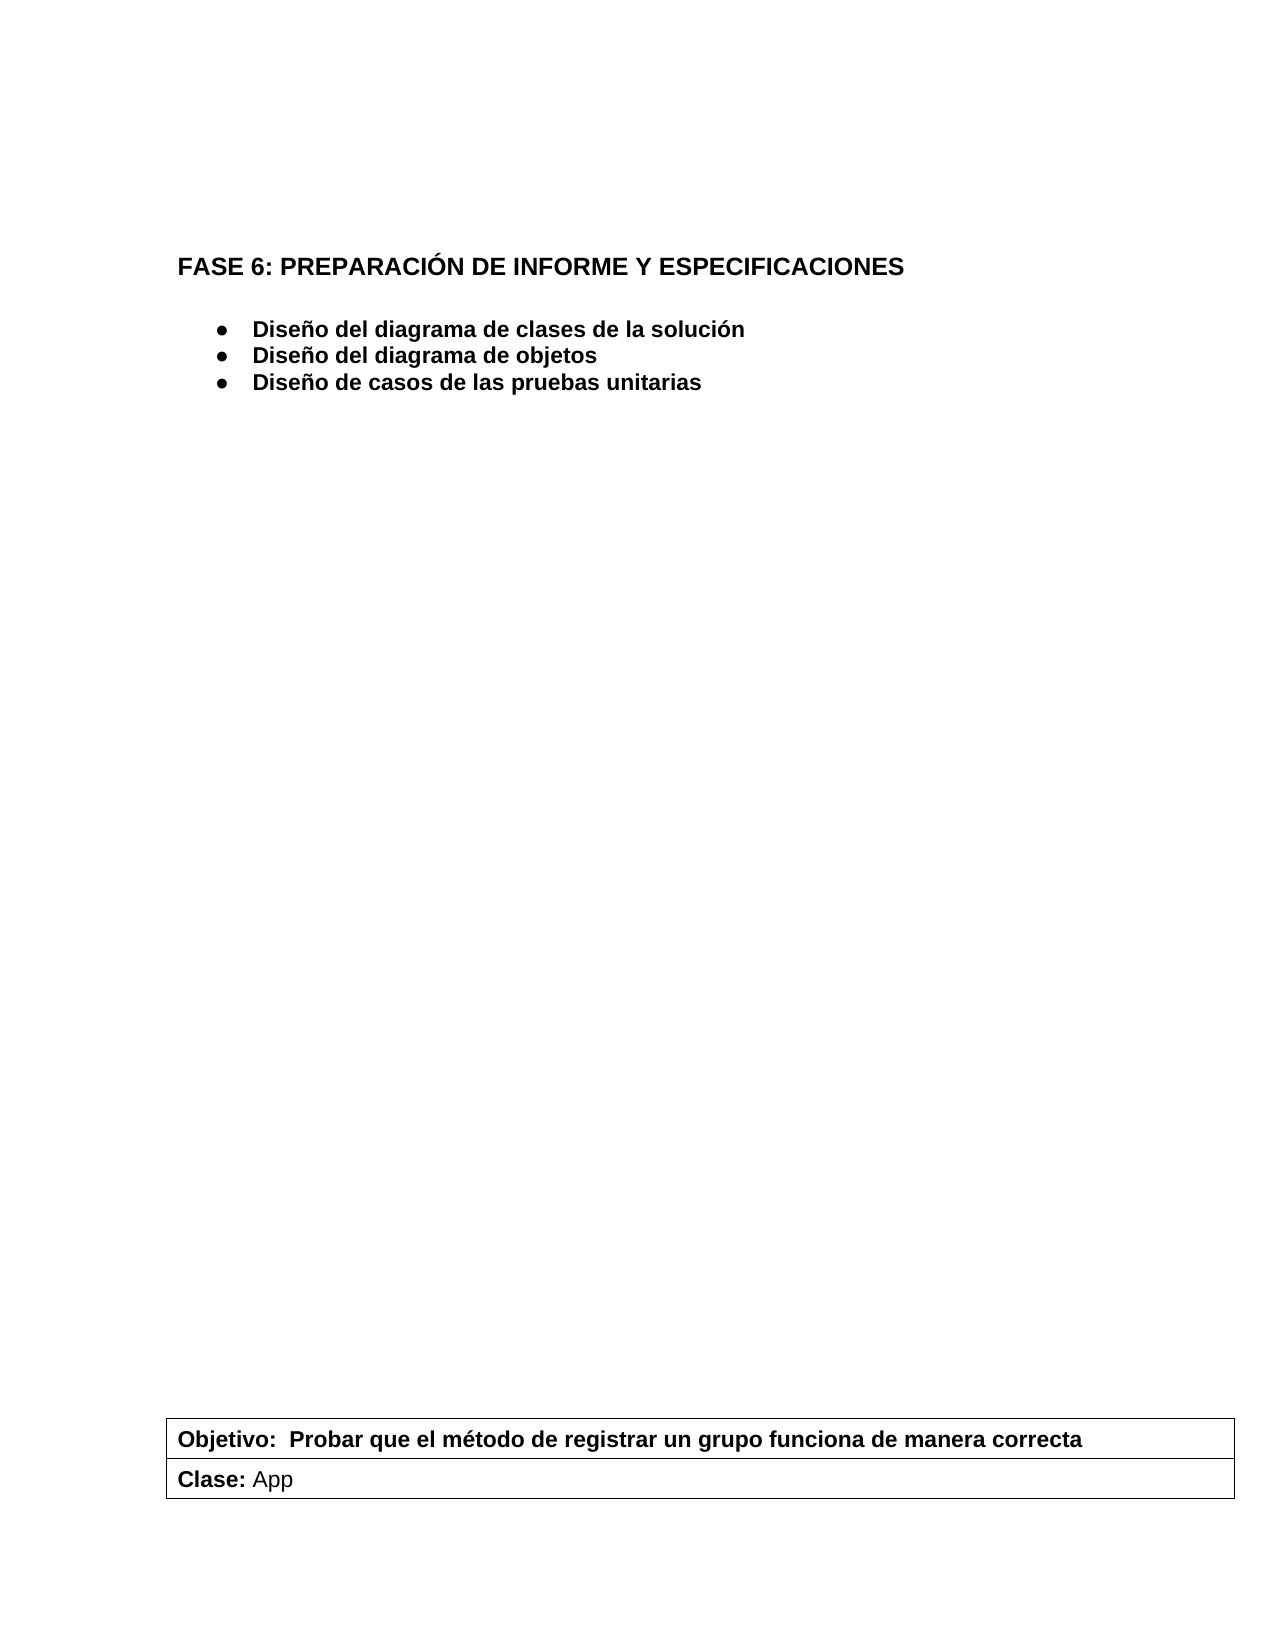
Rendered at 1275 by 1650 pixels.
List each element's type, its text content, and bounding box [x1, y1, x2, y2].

subtitle Diseño del diagrama de objetos [215, 342, 1098, 369]
subtitle Diseño del diagrama de clases de la solución [215, 316, 1098, 342]
subtitle FASE 6: PREPARACIÓN DE INFORME Y ESPECIFICACIONES [177, 252, 1098, 280]
table_header Objetivo: Probar que el método de registrar un grupo funciona de manera correcta [167, 1419, 1234, 1458]
subtitle Diseño de casos de las pruebas unitarias [215, 369, 1098, 395]
table_cell Clase: App [167, 1459, 1234, 1498]
